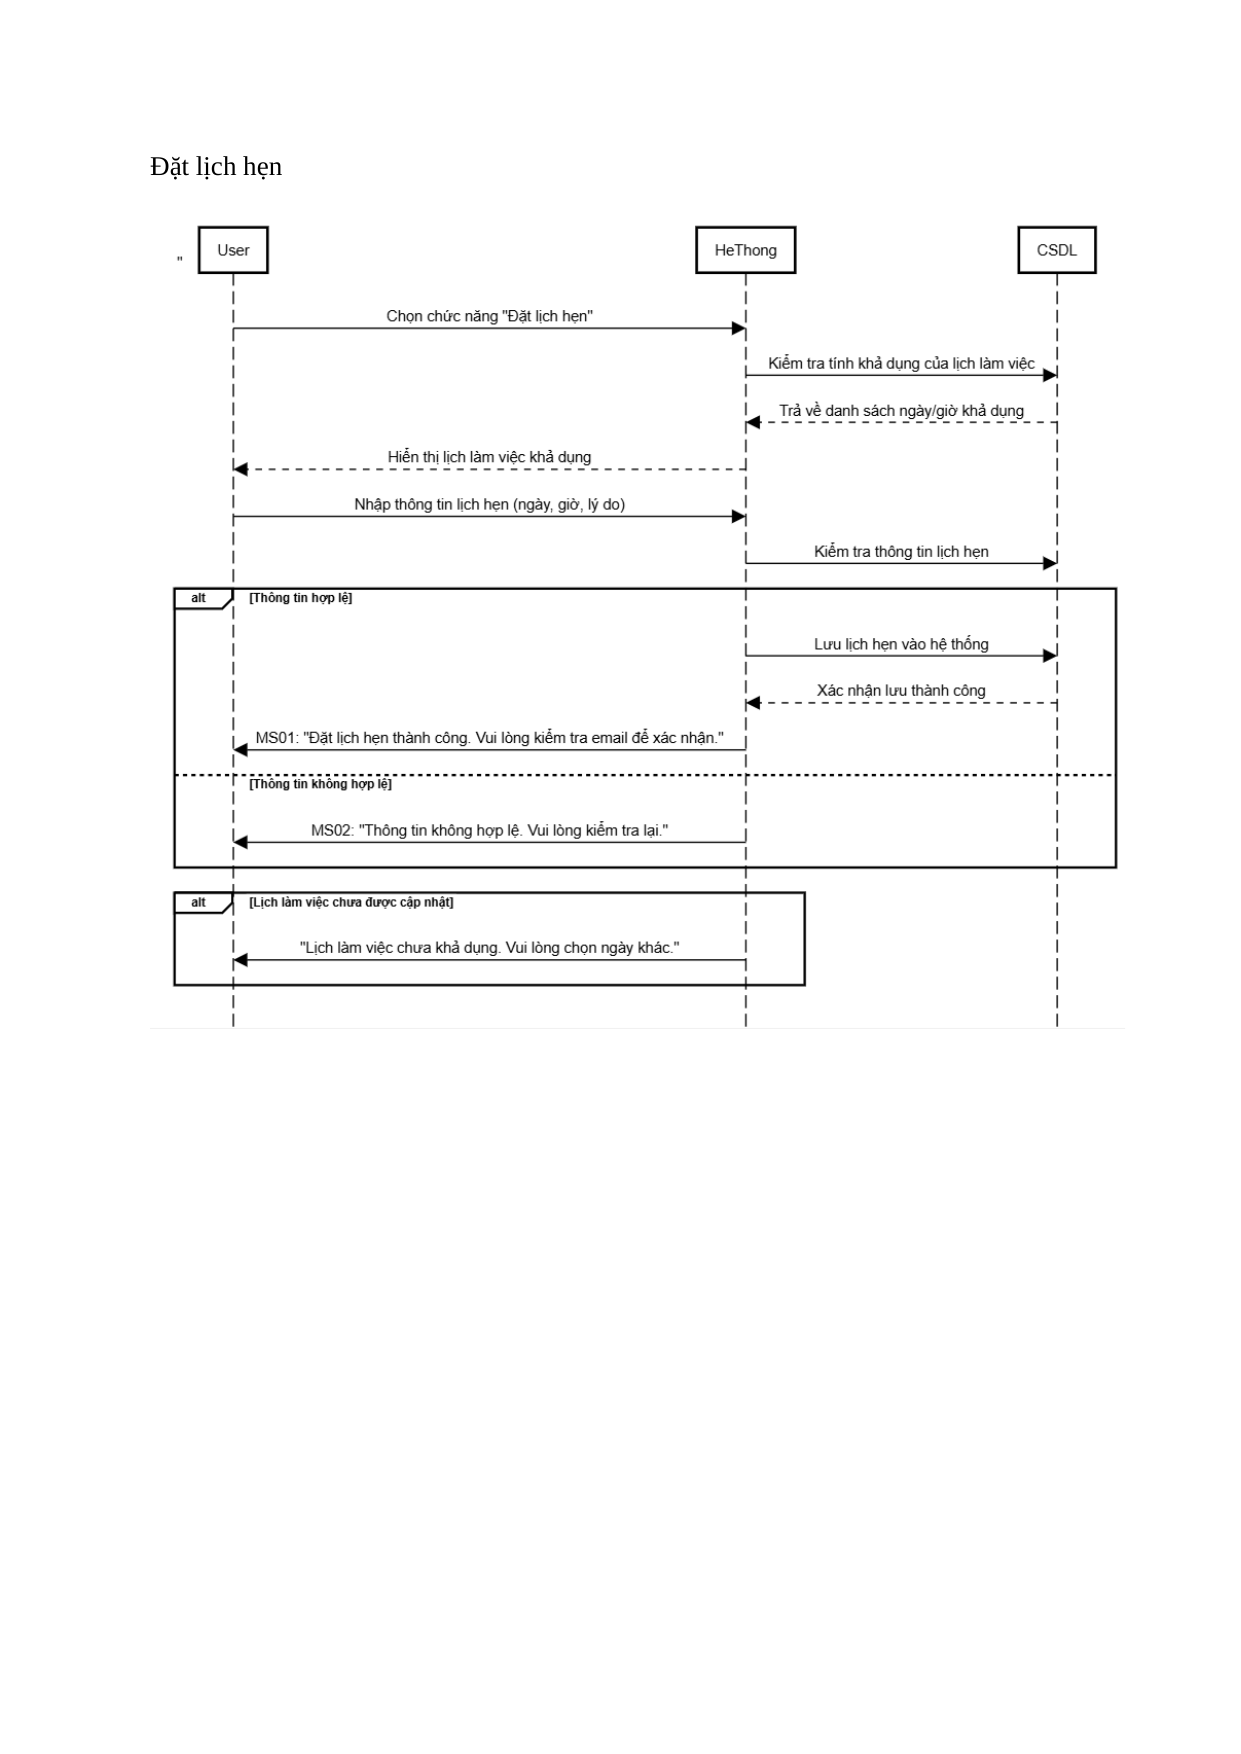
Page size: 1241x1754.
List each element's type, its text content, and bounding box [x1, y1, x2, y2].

picture [150, 200, 1125, 1029]
text Đặt lịch hẹn [150, 150, 1090, 181]
